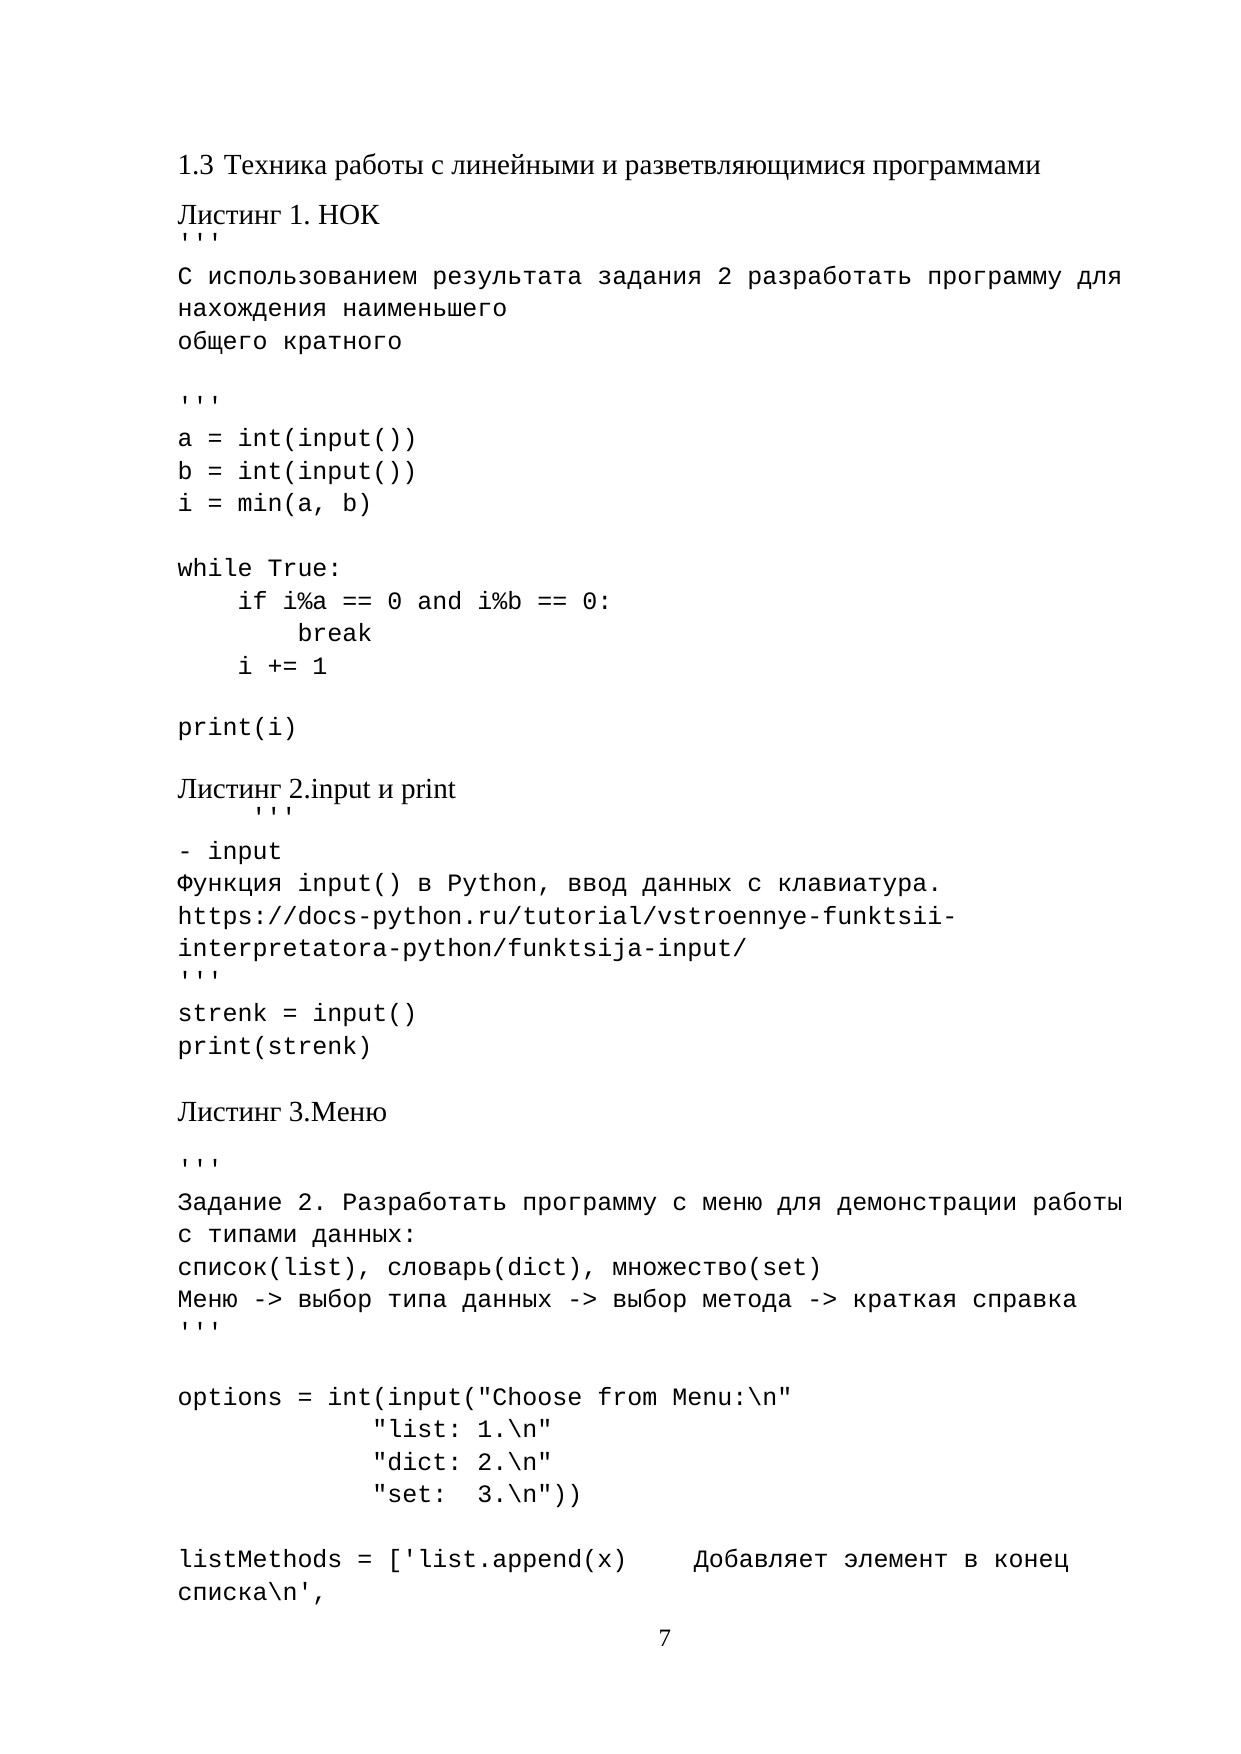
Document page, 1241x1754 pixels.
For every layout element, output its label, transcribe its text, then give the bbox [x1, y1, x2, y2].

text print(strenk) [177, 1033, 1152, 1062]
text ''' [177, 805, 1152, 833]
text https://docs-python.ru/tutorial/vstroennye-funktsii-interpretatora-python/funktsija-input/ [177, 903, 1152, 964]
text b = int(input()) [177, 458, 1152, 487]
text if i%a == 0 and i%b == 0: [177, 588, 1152, 617]
text break [177, 621, 1152, 649]
text Листинг 2.input и print [177, 771, 1152, 805]
text Задание 2. Разработать программу с меню для демонстрации работы с типами данных: [177, 1189, 1152, 1250]
text i += 1 [177, 653, 1152, 682]
text "dict: 2.\n" [177, 1449, 1152, 1478]
text С использованием результата задания 2 разработать программу для нахождения наименьшего [177, 263, 1152, 324]
text Функция input() в Python, ввод данных с клавиатура. [177, 871, 1152, 899]
text print(i) [177, 714, 1152, 742]
text a = int(input()) [177, 426, 1152, 454]
text while True: [177, 556, 1152, 584]
text - input [177, 838, 1152, 867]
text ''' [177, 968, 1152, 997]
text "list: 1.\n" [177, 1417, 1152, 1445]
text ''' [177, 231, 1152, 259]
text Меню -> выбор типа данных -> выбор метода -> краткая справка [177, 1287, 1152, 1315]
text strenk = input() [177, 1001, 1152, 1029]
text Листинг 1. НОК [177, 197, 1152, 231]
text ''' [177, 1157, 1152, 1185]
text общего кратного [177, 328, 1152, 357]
subtitle Техника работы с линейными и разветвляющимися программами [177, 147, 1152, 180]
text options = int(input("Choose from Menu:\n" [177, 1384, 1152, 1413]
text ''' [177, 393, 1152, 422]
text i = min(a, b) [177, 491, 1152, 519]
text Листинг 3.Меню [177, 1094, 1152, 1128]
text "set: 3.\n")) [177, 1482, 1152, 1510]
text список(list), словарь(dict), множество(set) [177, 1254, 1152, 1283]
text ''' [177, 1319, 1152, 1348]
text listMethods = ['list.append(x) Добавляет элемент в конец списка\n', [177, 1547, 1152, 1608]
